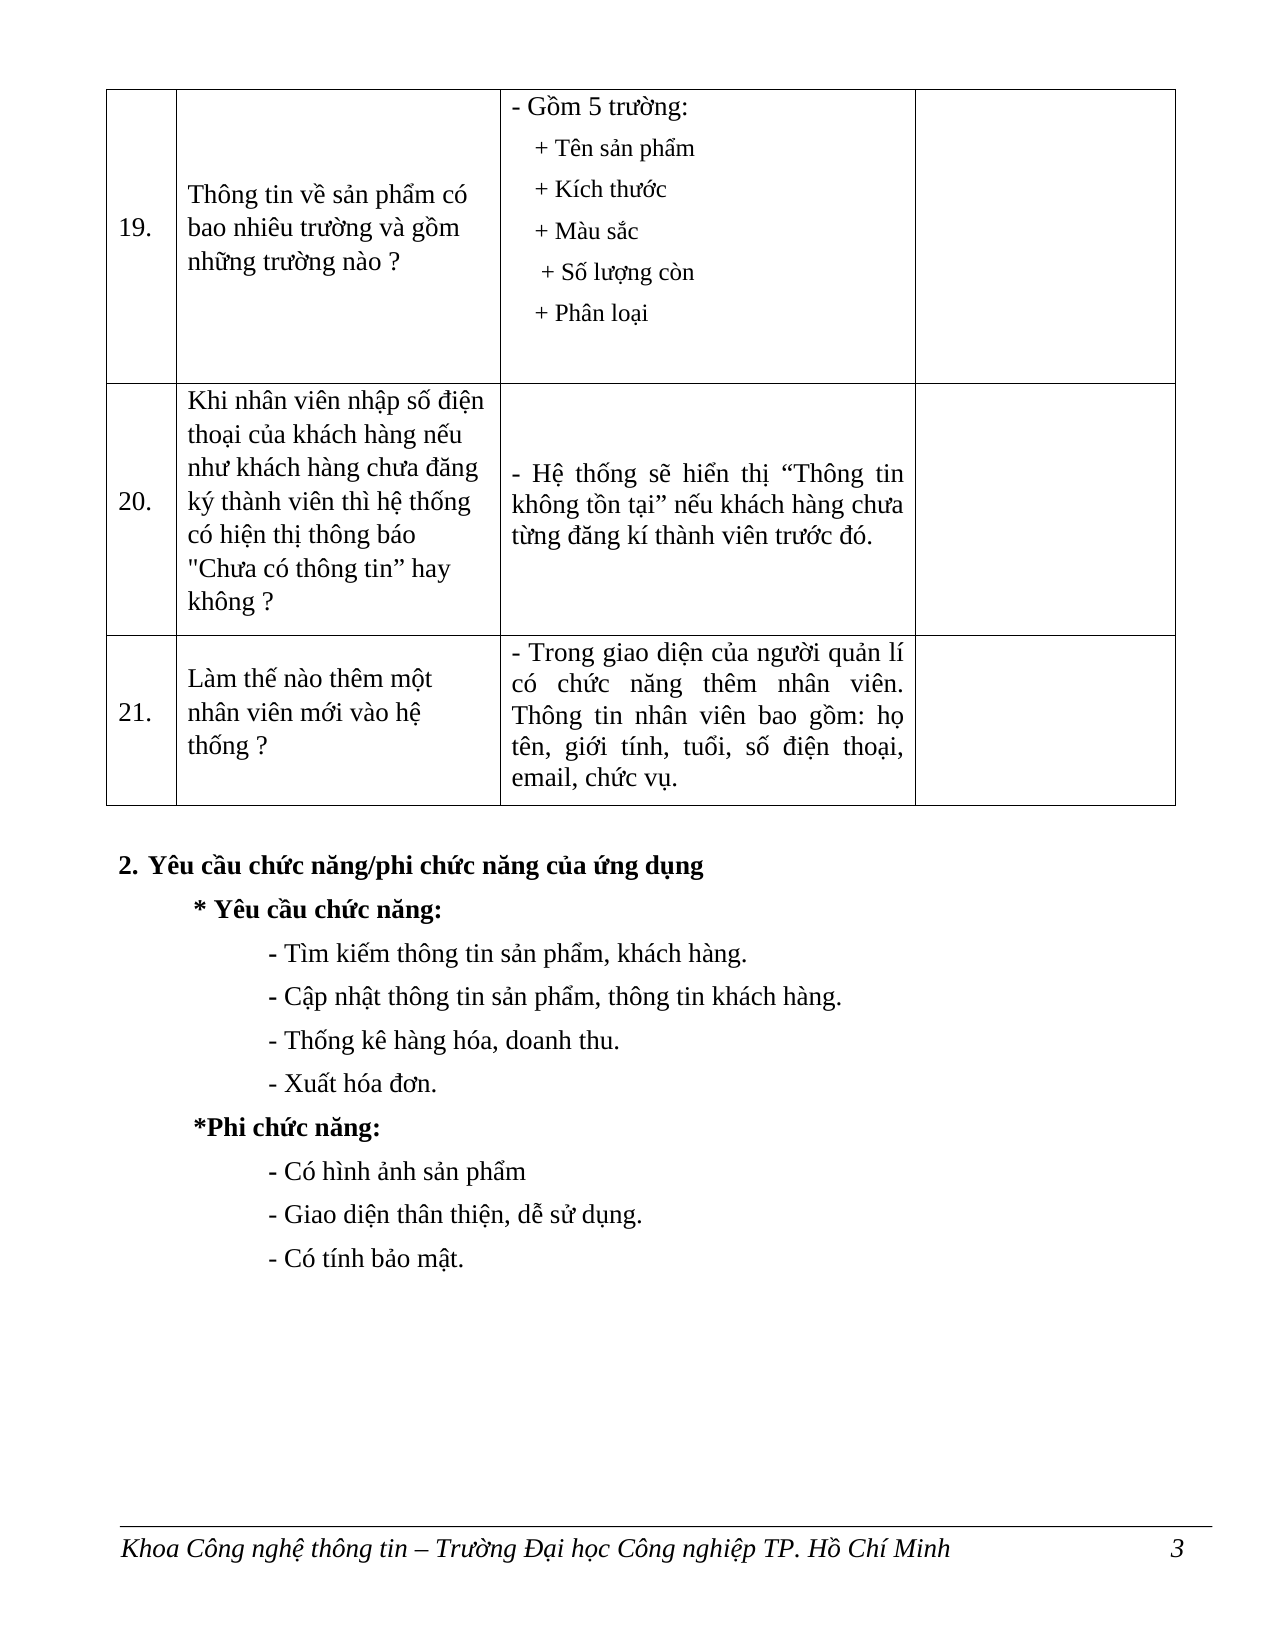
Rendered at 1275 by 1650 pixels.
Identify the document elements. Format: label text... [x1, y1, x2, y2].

table_cell - Trong giao diện của người quản lí có chức năng thêm nhân viên. Thông tin nhân viên bao gồm: họ tên, giới tính, tuổi, số điện thoại, email, chức vụ. [501, 636, 915, 805]
table_cell Thông tin về sản phẩm có bao nhiêu trường và gồm những trường nào ? [177, 90, 500, 383]
text * Yêu cầu chức năng: [118, 893, 1186, 924]
text - Có tính bảo mật. [118, 1242, 1186, 1273]
table_cell Làm thế nào thêm một nhân viên mới vào hệ thống ? [177, 636, 500, 805]
table_cell [916, 90, 1175, 383]
text - Có hình ảnh sản phẩm [118, 1155, 1186, 1186]
table_cell - Hệ thống sẽ hiển thị “Thông tin không tồn tại” nếu khách hàng chưa từng đăng kí thành viên trước đó. [501, 384, 915, 635]
table_cell [916, 636, 1175, 805]
text - Thống kê hàng hóa, doanh thu. [193, 1024, 1186, 1055]
table_cell [916, 384, 1175, 635]
text - Tìm kiếm thông tin sản phẩm, khách hàng. [118, 937, 1186, 968]
text - Cập nhật thông tin sản phẩm, thông tin khách hàng. [193, 980, 1186, 1011]
text - Xuất hóa đơn. [193, 1068, 1186, 1099]
text - Giao diện thân thiện, dễ sử dụng. [118, 1198, 1186, 1230]
table_cell - Gồm 5 trường: + Tên sản phẩm + Kích thước + Màu sắc + Số lượng còn + Phân loại [501, 90, 915, 383]
list Yêu cầu chức năng/phi chức năng của ứng dụng [118, 849, 1186, 881]
table_cell 20. [107, 384, 176, 635]
table_cell Khi nhân viên nhập số điện thoại của khách hàng nếu như khách hàng chưa đăng ký thành viên thì hệ thống có hiện thị thông báo "Chưa có thông tin” hay không ? [177, 384, 500, 635]
table_cell 21. [107, 636, 176, 805]
table_cell 19. [107, 90, 176, 383]
text *Phi chức năng: [118, 1111, 1186, 1142]
